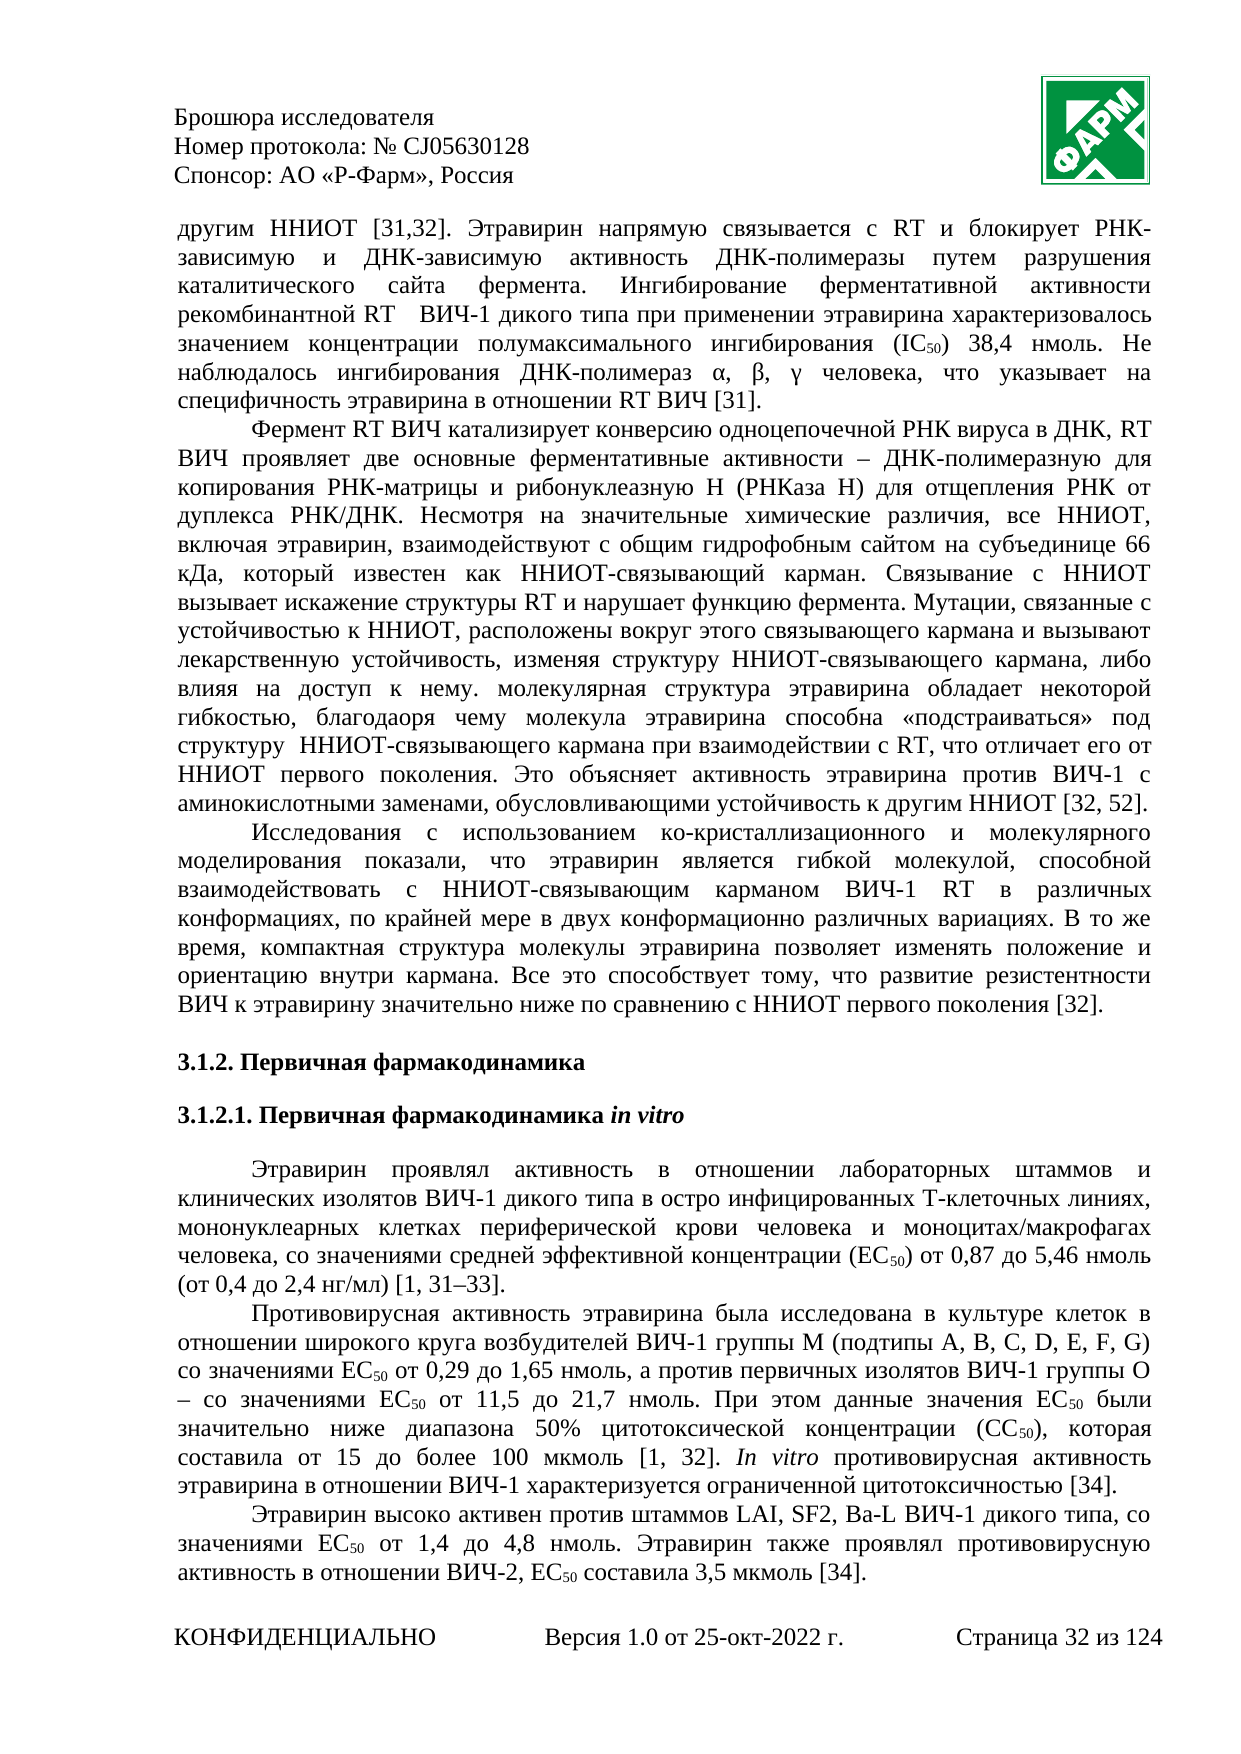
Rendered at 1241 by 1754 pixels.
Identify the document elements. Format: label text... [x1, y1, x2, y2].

text 3.1.2. Первичная фармакодинамика [177, 1047, 1152, 1075]
text Этравирин проявлял активность в отношении лабораторных штаммов и клинических изолятов ВИЧ-1 дикого типа в остро инфицированных Т-клеточных линиях, мононуклеарных клетках периферической крови человека и моноцитах/макрофагах человека, со значениями средней эффективной концентрации (EC50) от 0,87 до 5,46 нмоль (от 0,4 до 2,4 нг/мл) [1, 31–33]. [177, 1154, 1152, 1298]
text Исследования с использованием ко-кристаллизационного и молекулярного моделирования показали, что этравирин является гибкой молекулой, способной взаимодействовать с ННИОТ-связывающим карманом ВИЧ-1 RT в различных конформациях, по крайней мере в двух конформационно различных вариациях. В то же время, компактная структура молекулы этравирина позволяет изменять положение и ориентацию внутри кармана. Все это способствует тому, что развитие резистентности ВИЧ к этравирину значительно ниже по сравнению с ННИОТ первого поколения [32]. [177, 817, 1152, 1018]
subtitle 3.1.2.1. Первичная фармакодинамика in vitro [177, 1100, 1152, 1129]
text Фермент RT ВИЧ катализирует конверсию одноцепочечной РНК вируса в ДНК, RT ВИЧ проявляет две основные ферментативные активности – ДНК-полимеразную для копирования РНК-матрицы и рибонуклеазную Н (РНКаза Н) для отщепления РНК от дуплекса РНК/ДНК. Несмотря на значительные химические различия, все ННИОТ, включая этравирин, взаимодействуют с общим гидрофобным сайтом на субъединице 66 кДа, который известен как ННИОТ-связывающий карман. Связывание с ННИОТ вызывает искажение структуры RT и нарушает функцию фермента. Мутации, связанные с устойчивостью к ННИОТ, расположены вокруг этого связывающего кармана и вызывают лекарственную устойчивость, изменяя структуру ННИОТ-связывающего кармана, либо влияя на доступ к нему. молекулярная структура этравирина обладает некоторой гибкостью, благодаоря чему молекула этравирина способна «подстраиваться» под структуру ННИОТ-связывающего кармана при взаимодействии с RT, что отличает его от ННИОТ первого поколения. Это объясняет активность этравирина против ВИЧ-1 с аминокислотными заменами, обусловливающими устойчивость к другим ННИОТ [32, 52]. [177, 414, 1152, 817]
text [177, 213, 1152, 414]
text Противовирусная активность этравирина была исследована в культуре клеток в отношении широкого круга возбудителей ВИЧ-1 группы М (подтипы A, B, C, D, E, F, G) со значениями EC50 от 0,29 до 1,65 нмоль, а против первичных изолятов ВИЧ-1 группы О – со значениями EC50 от 11,5 до 21,7 нмоль. При этом данные значения EC50 были значительно ниже диапазона 50% цитотоксической концентрации (CC50), которая составила от 15 до более 100 мкмоль [1, 32]. In vitro противовирусная активность этравирина в отношении ВИЧ-1 характеризуется ограниченной цитотоксичностью [34]. [177, 1298, 1152, 1499]
text Этравирин высоко активен против штаммов LAI, SF2, Ba-L ВИЧ-1 дикого типа, со значениями EC50 от 1,4 до 4,8 нмоль. Этравирин также проявлял противовирусную активность в отношении ВИЧ-2, EC50 составила 3,5 мкмоль [34]. [177, 1499, 1152, 1585]
